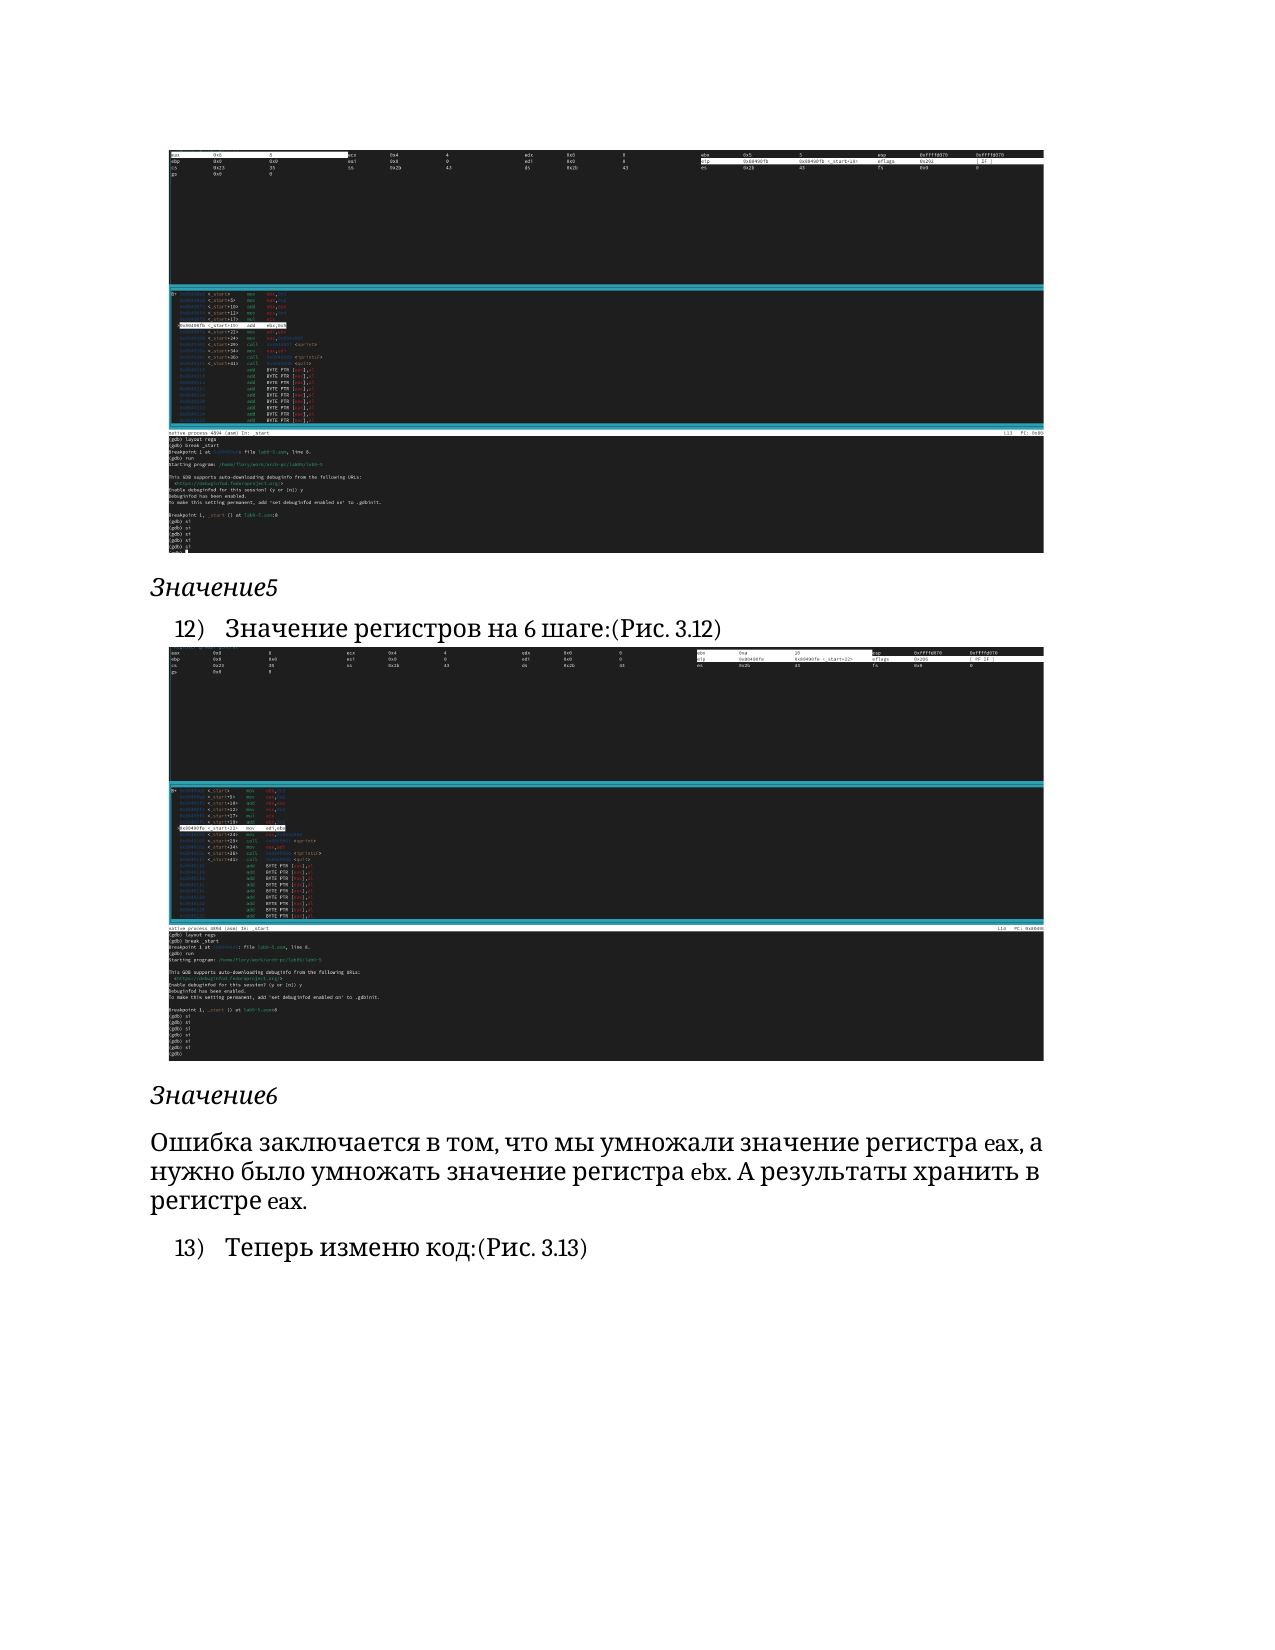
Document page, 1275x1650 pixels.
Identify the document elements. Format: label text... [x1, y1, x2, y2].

text Значение5 [150, 574, 1125, 602]
text Ошибка заключается в том, что мы умножали значение регистра eax, а нужно было умножать значение регистра ebx. А результаты хранить в регистре eax. [150, 1129, 1125, 1216]
picture [168, 647, 1044, 1061]
list Теперь изменю код:(Рис. 3.13) [175, 1234, 1125, 1263]
picture [168, 150, 1044, 553]
list Значение регистров на 6 шаге:(Рис. 3.12) [175, 615, 1125, 644]
text Значение6 [150, 1082, 1125, 1111]
